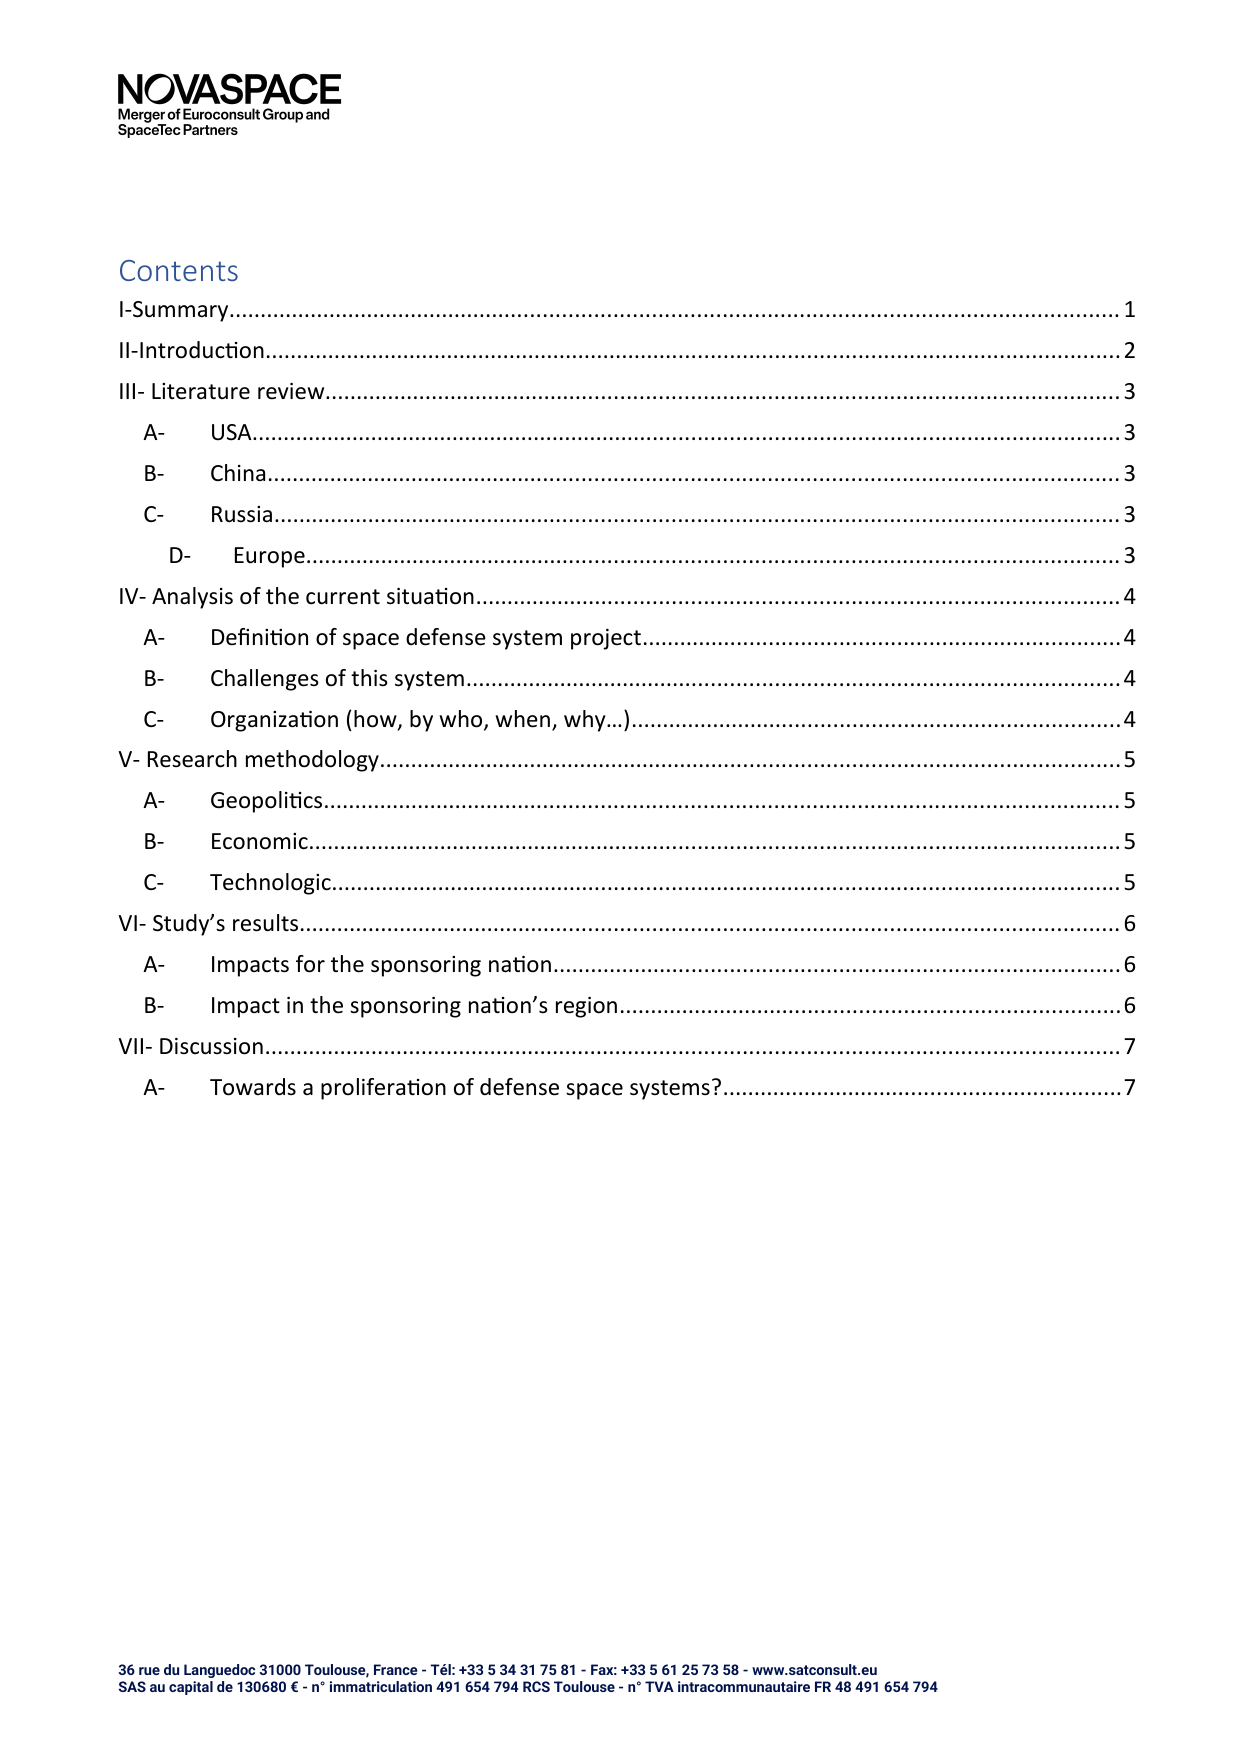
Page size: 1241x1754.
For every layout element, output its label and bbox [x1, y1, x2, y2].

picture [118, 73, 342, 138]
